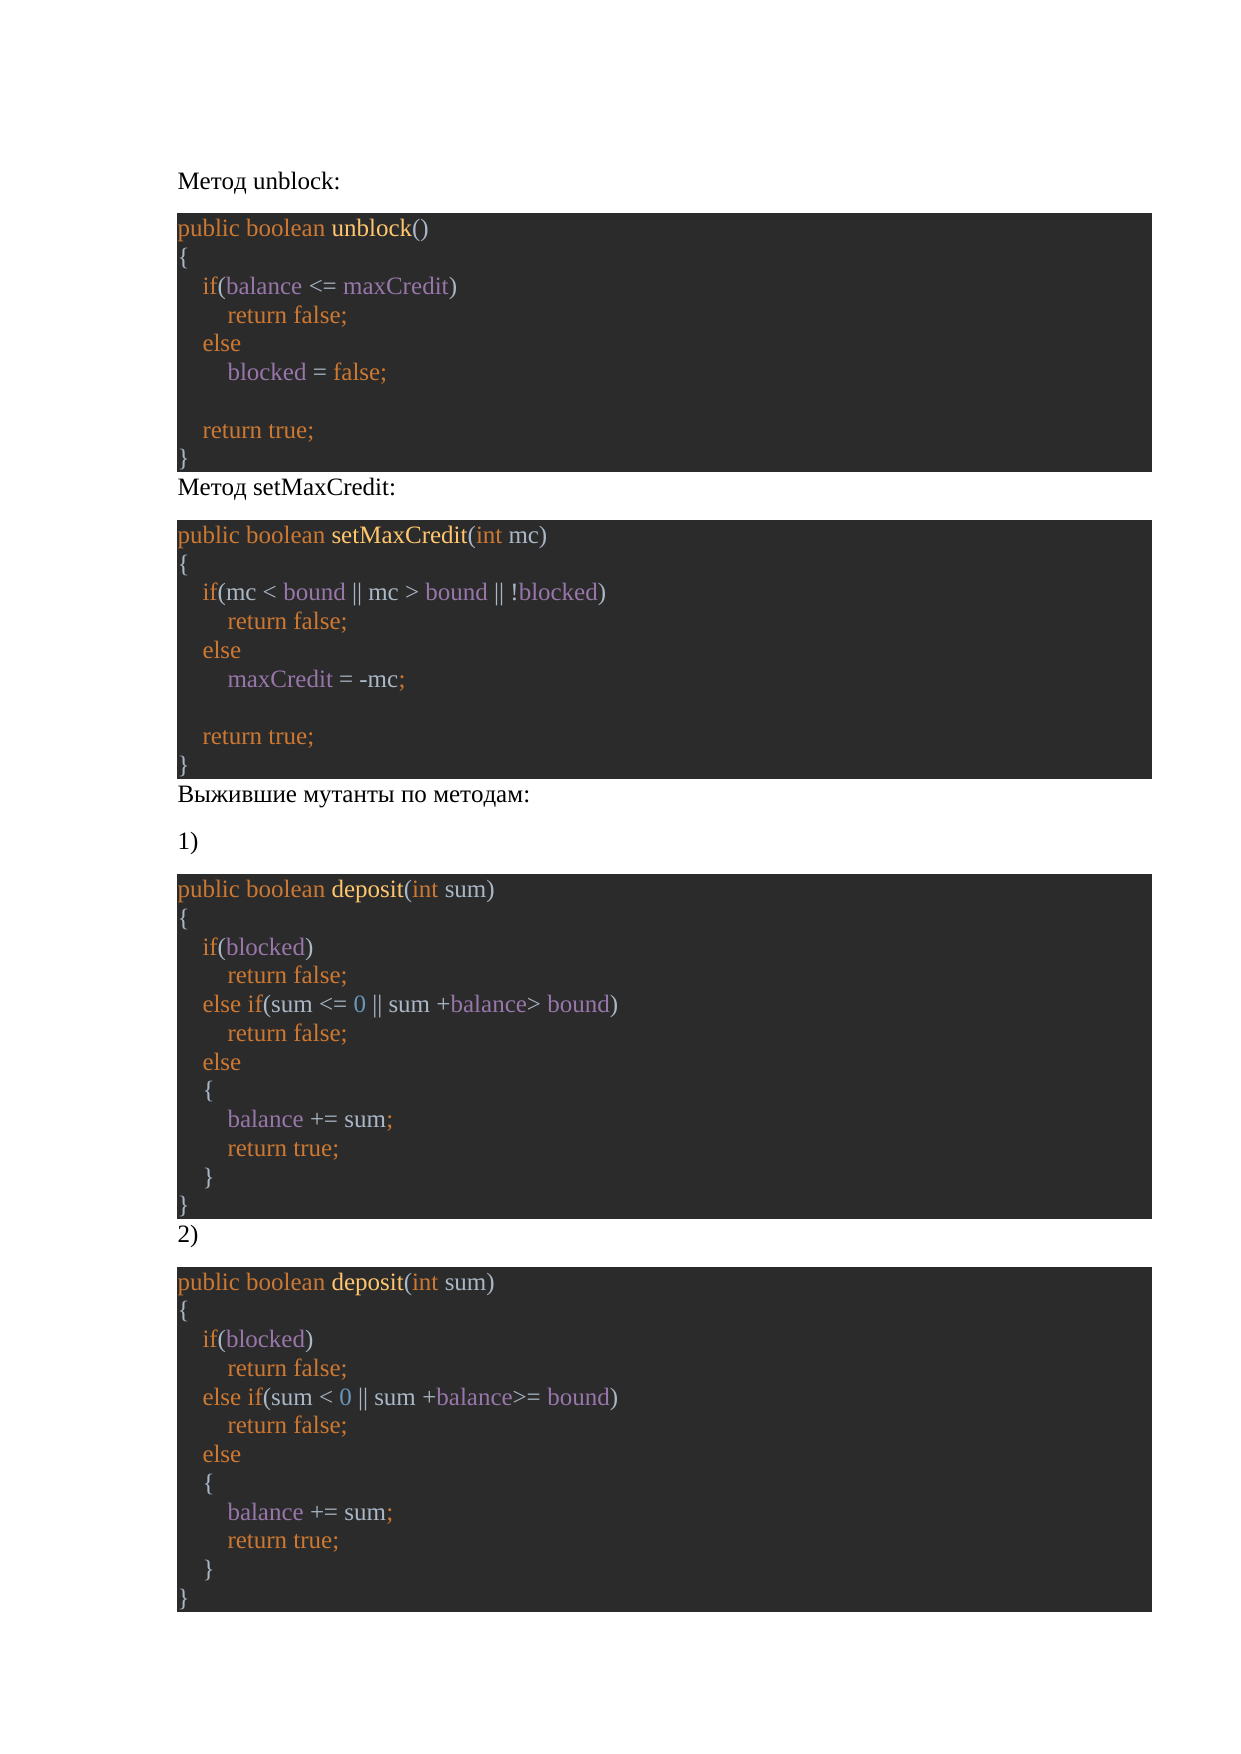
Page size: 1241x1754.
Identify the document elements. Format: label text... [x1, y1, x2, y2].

text public boolean unblock() { if(balance <= maxCredit) return false; else blocked = false; return true; } [177, 213, 1152, 472]
text 1) [177, 826, 1152, 855]
text Метод setMaxCredit: [177, 472, 1152, 501]
text Выжившие мутанты по методам: [177, 779, 1152, 807]
text public boolean deposit(int sum) { if(blocked) return false; else if(sum <= 0 || sum +balance> bound) return false; else { balance += sum; return true; } } [177, 874, 1152, 1219]
text public boolean deposit(int sum) { if(blocked) return false; else if(sum < 0 || sum +balance>= bound) return false; else { balance += sum; return true; } } [177, 1267, 1152, 1612]
text 2) [177, 1219, 1152, 1248]
text Метод unblock: [177, 166, 1152, 194]
text public boolean setMaxCredit(int mc) { if(mc < bound || mc > bound || !blocked) return false; else maxCredit = -mc; return true; } [177, 520, 1152, 779]
